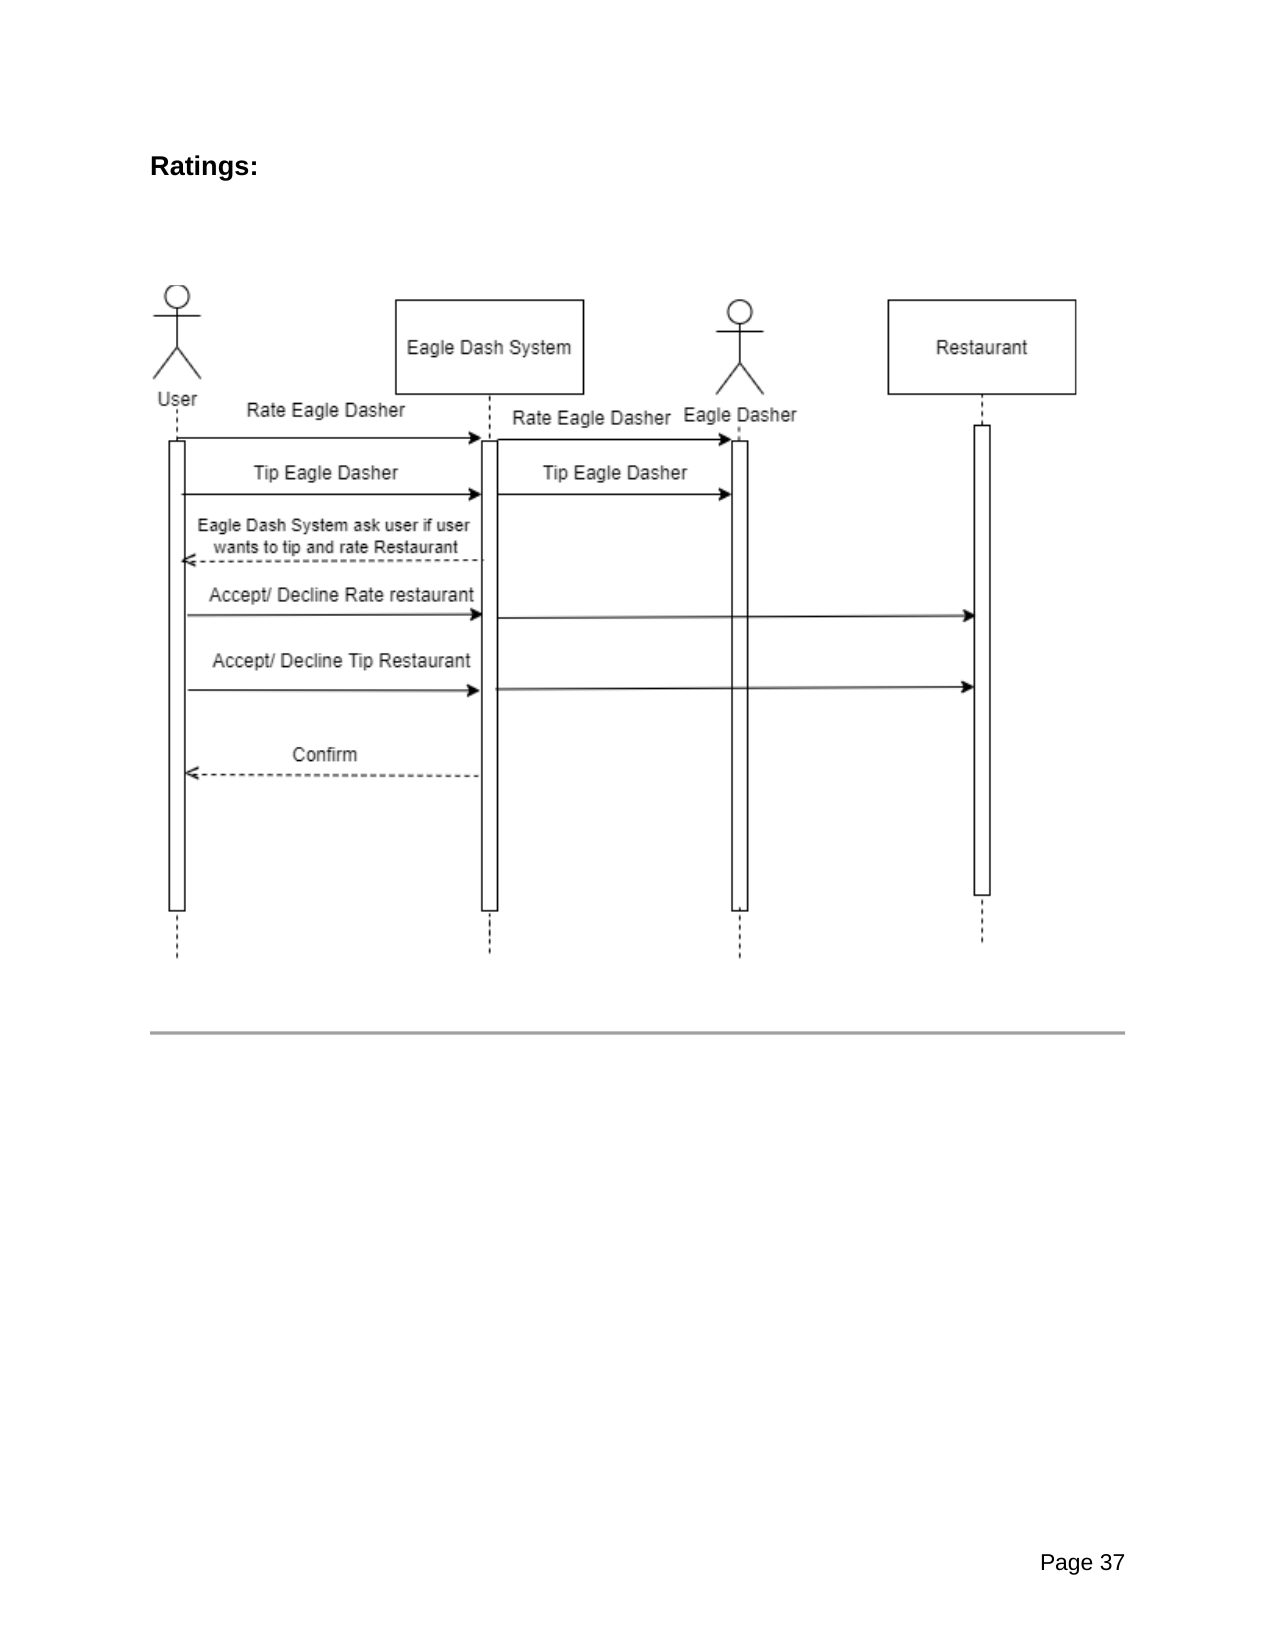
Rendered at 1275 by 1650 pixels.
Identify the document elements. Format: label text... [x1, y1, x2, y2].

picture [150, 285, 1077, 962]
text Ratings: [150, 150, 1125, 181]
